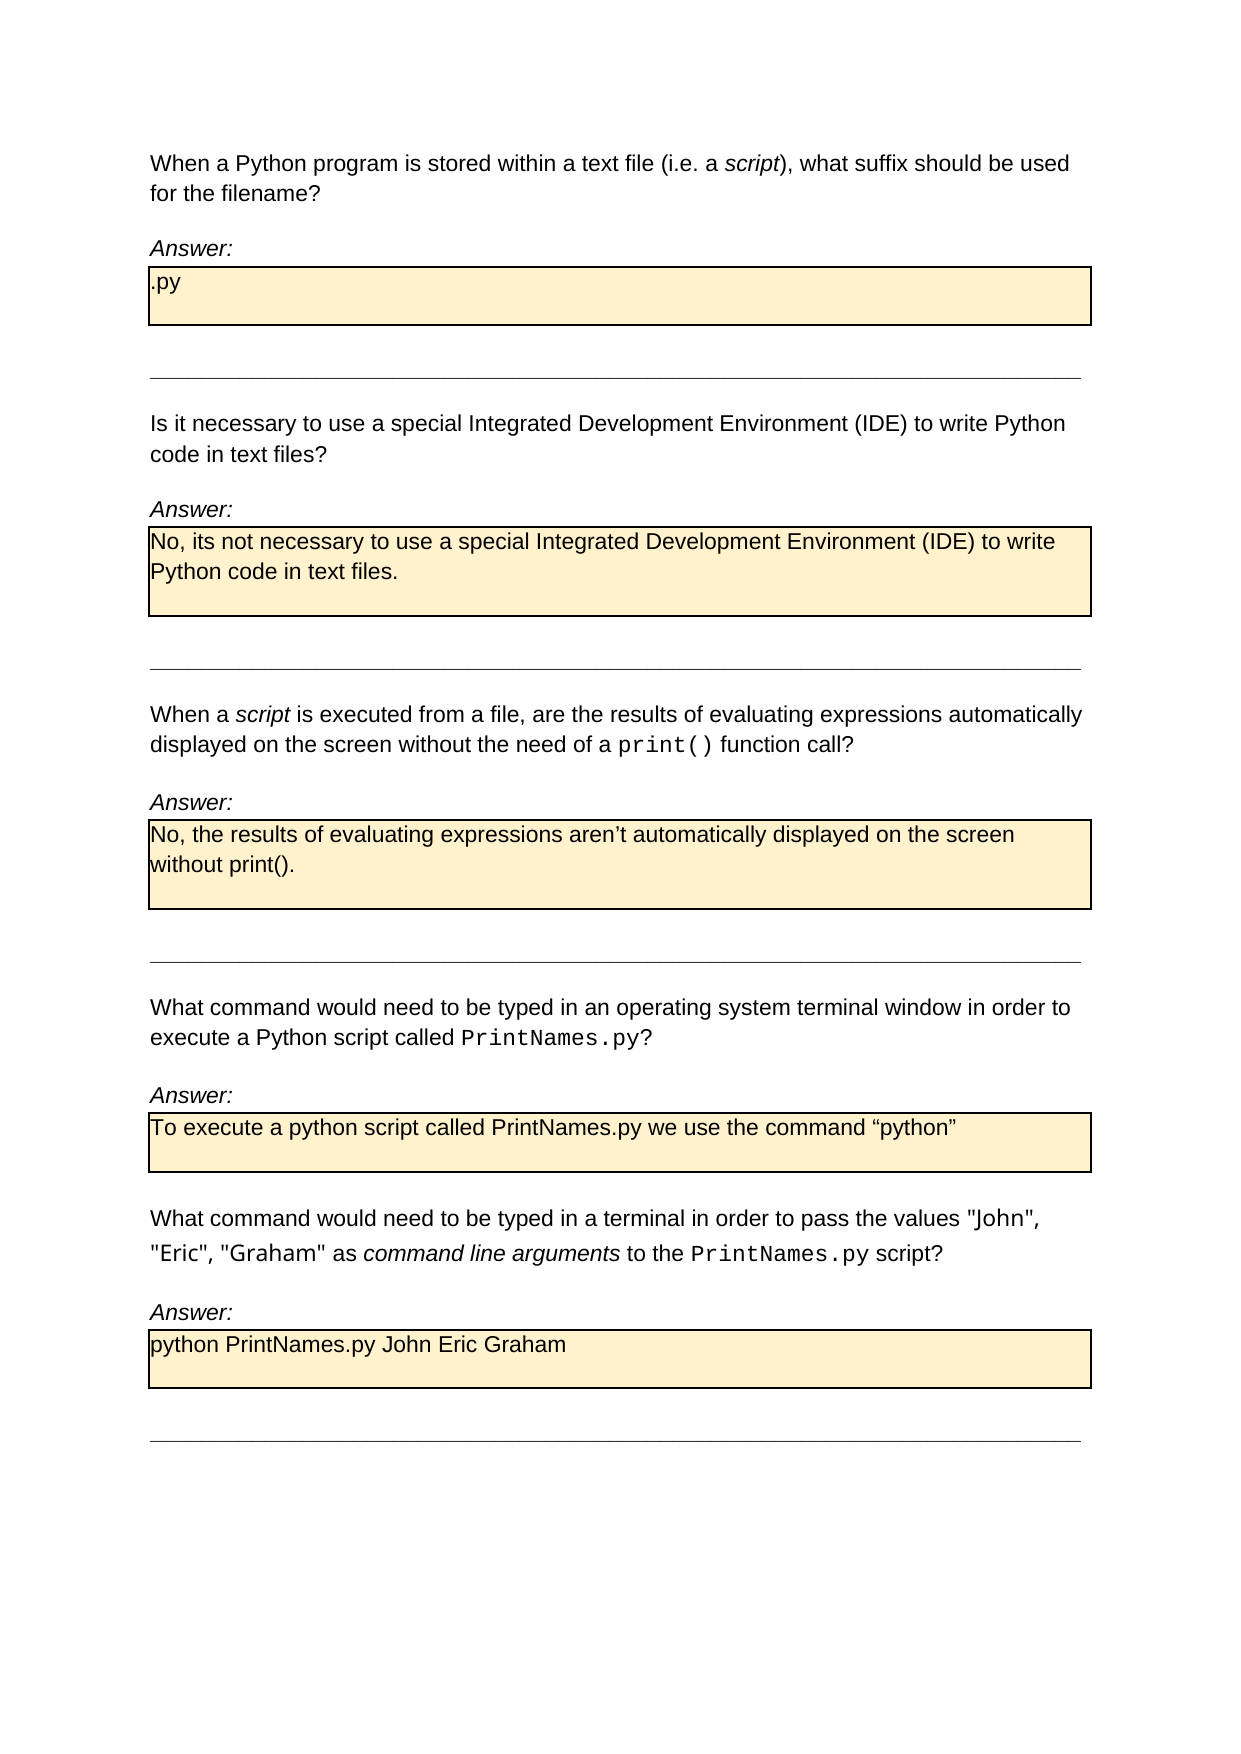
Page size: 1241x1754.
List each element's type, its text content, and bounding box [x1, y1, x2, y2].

text Answer: [150, 496, 1090, 522]
text _________________________________________________________________________ [150, 1418, 1090, 1444]
text When a script is executed from a file, are the results of evaluating expressions automatically displayed on the screen without the need of a print() function call? [150, 701, 1090, 759]
text Answer: [150, 235, 1090, 262]
text What command would need to be typed in an operating system terminal window in order to execute a Python script called PrintNames.py? [150, 994, 1090, 1052]
text _________________________________________________________________________ [150, 646, 1090, 672]
text python PrintNames.py John Eric Graham [150, 1331, 1090, 1357]
text _________________________________________________________________________ [150, 939, 1090, 965]
text When a Python program is stored within a text file (i.e. a script), what suffix should be used for the filename? [150, 150, 1090, 207]
text .py [150, 268, 1090, 294]
text Answer: [150, 1298, 1090, 1325]
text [150, 355, 1090, 382]
text To execute a python script called PrintNames.py we use the command “python” [150, 1114, 1090, 1140]
text Answer: [150, 1082, 1090, 1108]
text No, its not necessary to use a special Integrated Development Environment (IDE) to write Python code in text files. [150, 528, 1090, 585]
text Answer: [150, 789, 1090, 815]
text What command would need to be typed in a terminal in order to pass the values "John", "Eric", "Graham" as command line arguments to the PrintNames.py script? [150, 1201, 1090, 1269]
text No, the results of evaluating expressions aren’t automatically displayed on the screen without print(). [150, 821, 1090, 878]
text Is it necessary to use a special Integrated Development Environment (IDE) to write Python code in text files? [150, 410, 1090, 467]
